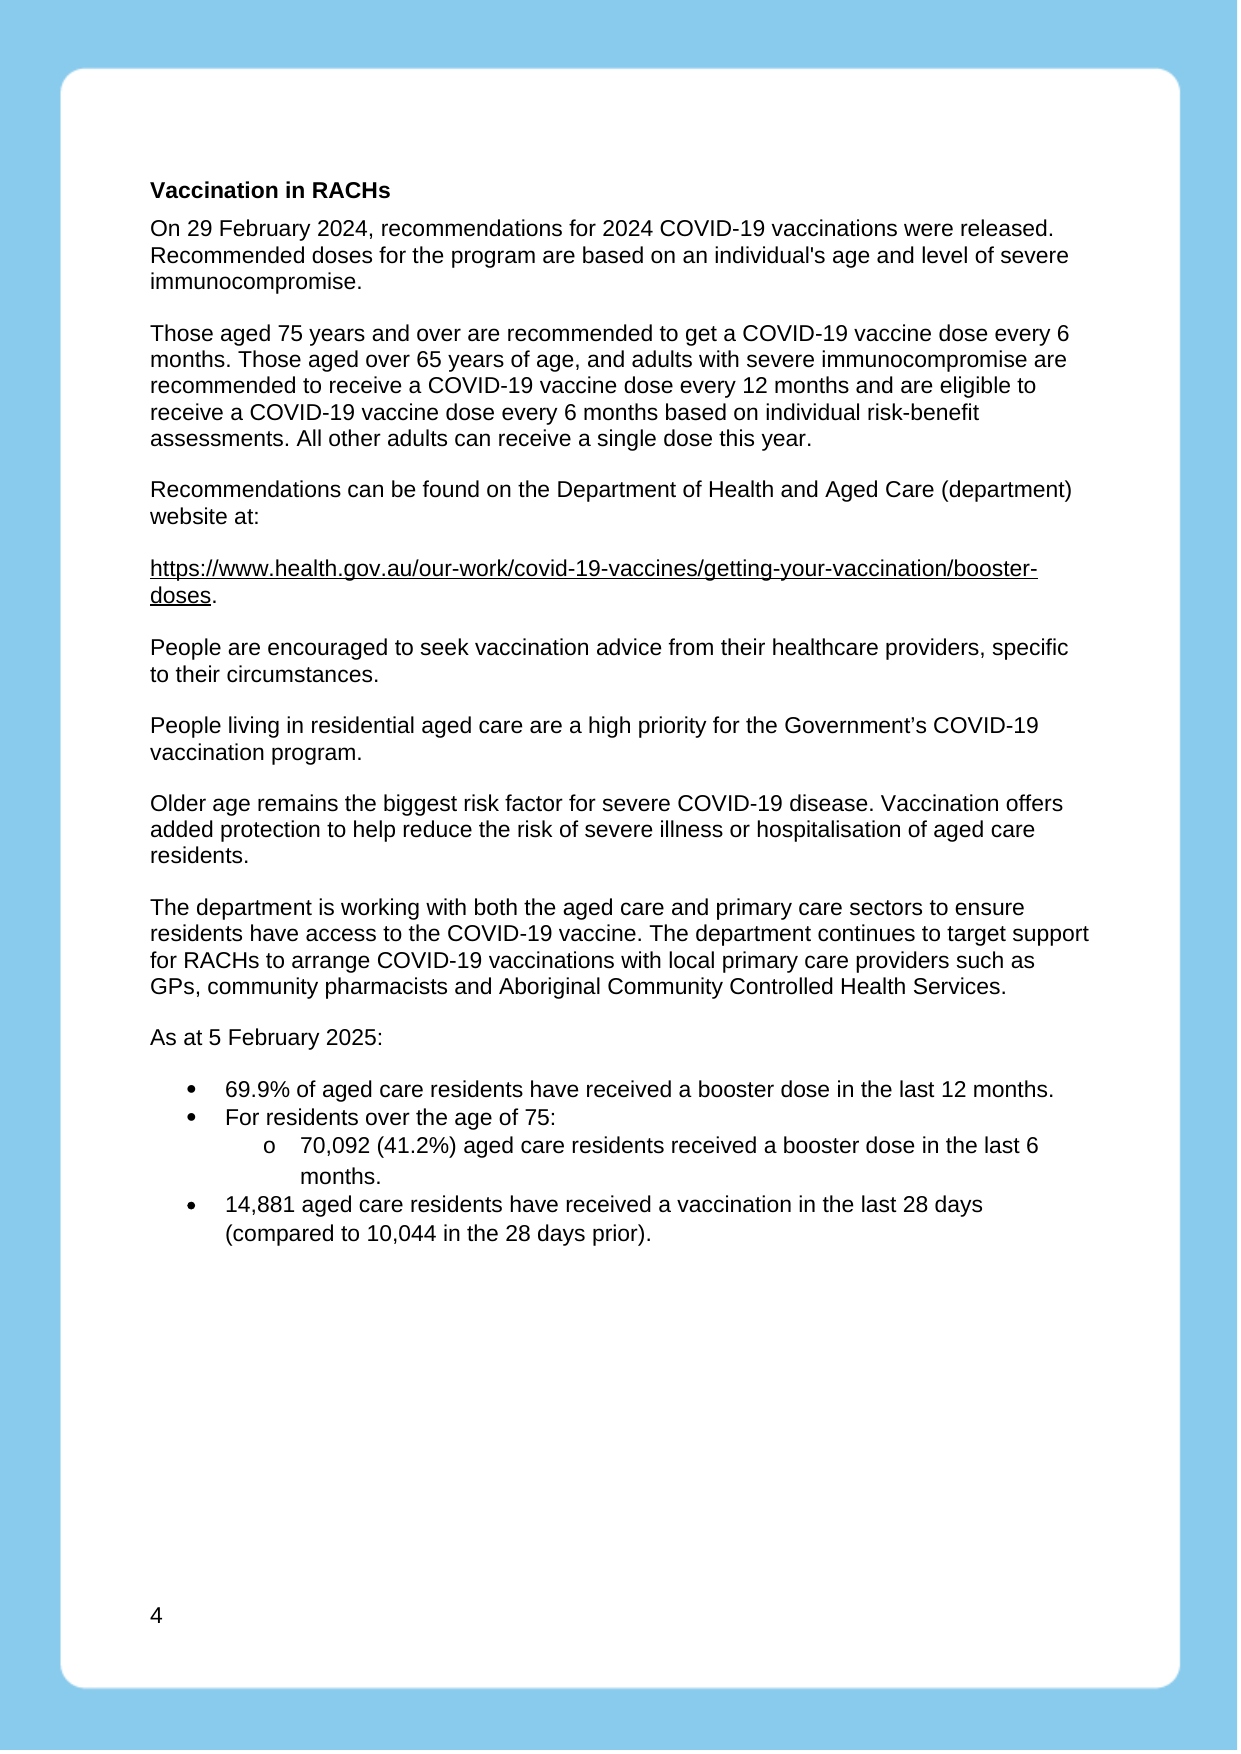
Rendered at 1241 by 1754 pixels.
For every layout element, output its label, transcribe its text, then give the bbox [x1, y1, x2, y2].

text As at 5 February 2025: [150, 1024, 1090, 1051]
list For residents over the age of 75: [187, 1104, 1090, 1130]
text On 29 February 2024, recommendations for 2024 COVID-19 vaccinations were released. Recommended doses for the program are based on an individual's age and level of severe immunocompromise. [150, 215, 1090, 294]
list 69.9% of aged care residents have received a booster dose in the last 12 months. [187, 1076, 1090, 1102]
text Recommendations can be found on the Department of Health and Aged Care (department) website at: https://www.health.gov.au/our-work/covid-19-vaccines/getting-your-vaccination/booster-doses. People are encouraged to seek vaccination advice from their healthcare providers, specific to their circumstances. [150, 476, 1090, 687]
list 14,881 aged care residents have received a vaccination in the last 28 days (compared to 10,044 in the 28 days prior). [187, 1191, 1090, 1246]
text Vaccination in RACHs [150, 177, 1090, 203]
text The department is working with both the aged care and primary care sectors to ensure residents have access to the COVID-19 vaccine. The department continues to target support for RACHs to arrange COVID-19 vaccinations with local primary care providers such as GPs, community pharmacists and Aboriginal Community Controlled Health Services. [150, 894, 1090, 999]
text Those aged 75 years and over are recommended to get a COVID-19 vaccine dose every 6 months. Those aged over 65 years of age, and adults with severe immunocompromise are recommended to receive a COVID-19 vaccine dose every 12 months and are eligible to receive a COVID-19 vaccine dose every 6 months based on individual risk-benefit assessments. All other adults can receive a single dose this year. [150, 319, 1090, 451]
list 70,092 (41.2%) aged care residents received a booster dose in the last 6 months. [262, 1132, 1090, 1189]
picture [0, 0, 1238, 1750]
text People living in residential aged care are a high priority for the Government’s COVID-19 vaccination program. [150, 712, 1090, 765]
text Older age remains the biggest risk factor for severe COVID-19 disease. Vaccination offers added protection to help reduce the risk of severe illness or hospitalisation of aged care residents. [150, 790, 1090, 869]
